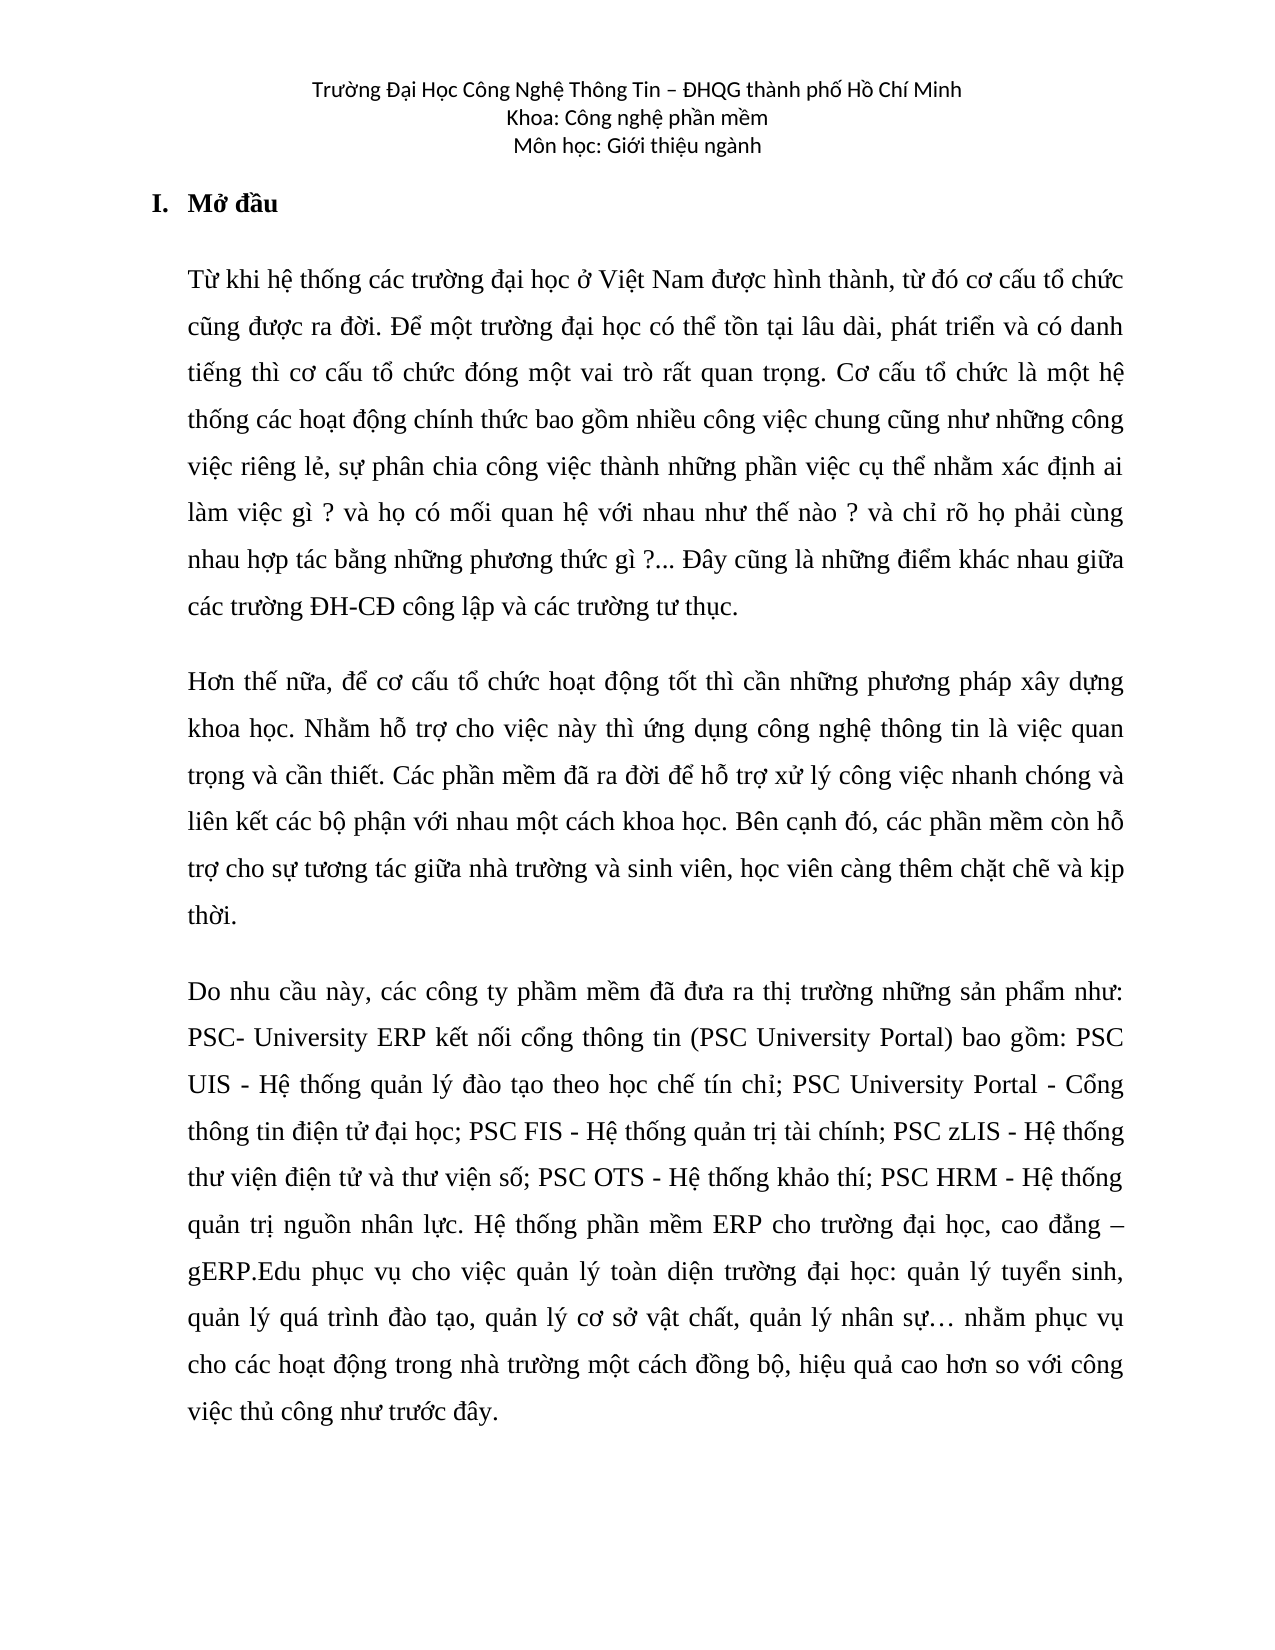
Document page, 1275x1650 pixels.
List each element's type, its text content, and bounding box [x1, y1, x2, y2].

list Mở đầu [169, 187, 1125, 218]
text Hơn thế nữa, để cơ cấu tổ chức hoạt động tốt thì cần những phương pháp xây dựng khoa học. Nhằm hỗ trợ cho việc này thì ứng dụng công nghệ thông tin là việc quan trọng và cần thiết. Các phần mềm đã ra đời để hỗ trợ xử lý công việc nhanh chóng và liên kết các bộ phận với nhau một cách khoa học. Bên cạnh đó, các phần mềm còn hỗ trợ cho sự tương tác giữa nhà trường và sinh viên, học viên càng thêm chặt chẽ và kịp thời. [187, 665, 1125, 930]
text Từ khi hệ thống các trường đại học ở Việt Nam được hình thành, từ đó cơ cấu tổ chức cũng được ra đời. Để một trường đại học có thể tồn tại lâu dài, phát triển và có danh tiếng thì cơ cấu tổ chức đóng một vai trò rất quan trọng. Cơ cấu tổ chức là một hệ thống các hoạt động chính thức bao gồm nhiều công việc chung cũng như những công việc riêng lẻ, sự phân chia công việc thành những phần việc cụ thể nhằm xác định ai làm việc gì ? và họ có mối quan hệ với nhau như thế nào ? và chỉ rõ họ phải cùng nhau hợp tác bằng những phương thức gì ?... Đây cũng là những điểm khác nhau giữa các trường ĐH-CĐ công lập và các trường tư thục. [187, 263, 1125, 621]
text Do nhu cầu này, các công ty phầm mềm đã đưa ra thị trường những sản phẩm như: PSC- University ERP kết nối cổng thông tin (PSC University Portal) bao gồm: PSC UIS - Hệ thống quản lý đào tạo theo học chế tín chỉ; PSC University Portal - Cổng thông tin điện tử đại học; PSC FIS - Hệ thống quản trị tài chính; PSC zLIS - Hệ thống thư viện điện tử và thư viện số; PSC OTS - Hệ thống khảo thí; PSC HRM - Hệ thống quản trị nguồn nhân lực. Hệ thống phần mềm ERP cho trường đại học, cao đẳng – gERP.Edu phục vụ cho việc quản lý toàn diện trường đại học: quản lý tuyển sinh, quản lý quá trình đào tạo, quản lý cơ sở vật chất, quản lý nhân sự… nhằm phục vụ cho các hoạt động trong nhà trường một cách đồng bộ, hiệu quả cao hơn so với công việc thủ công như trước đây. [187, 974, 1125, 1426]
